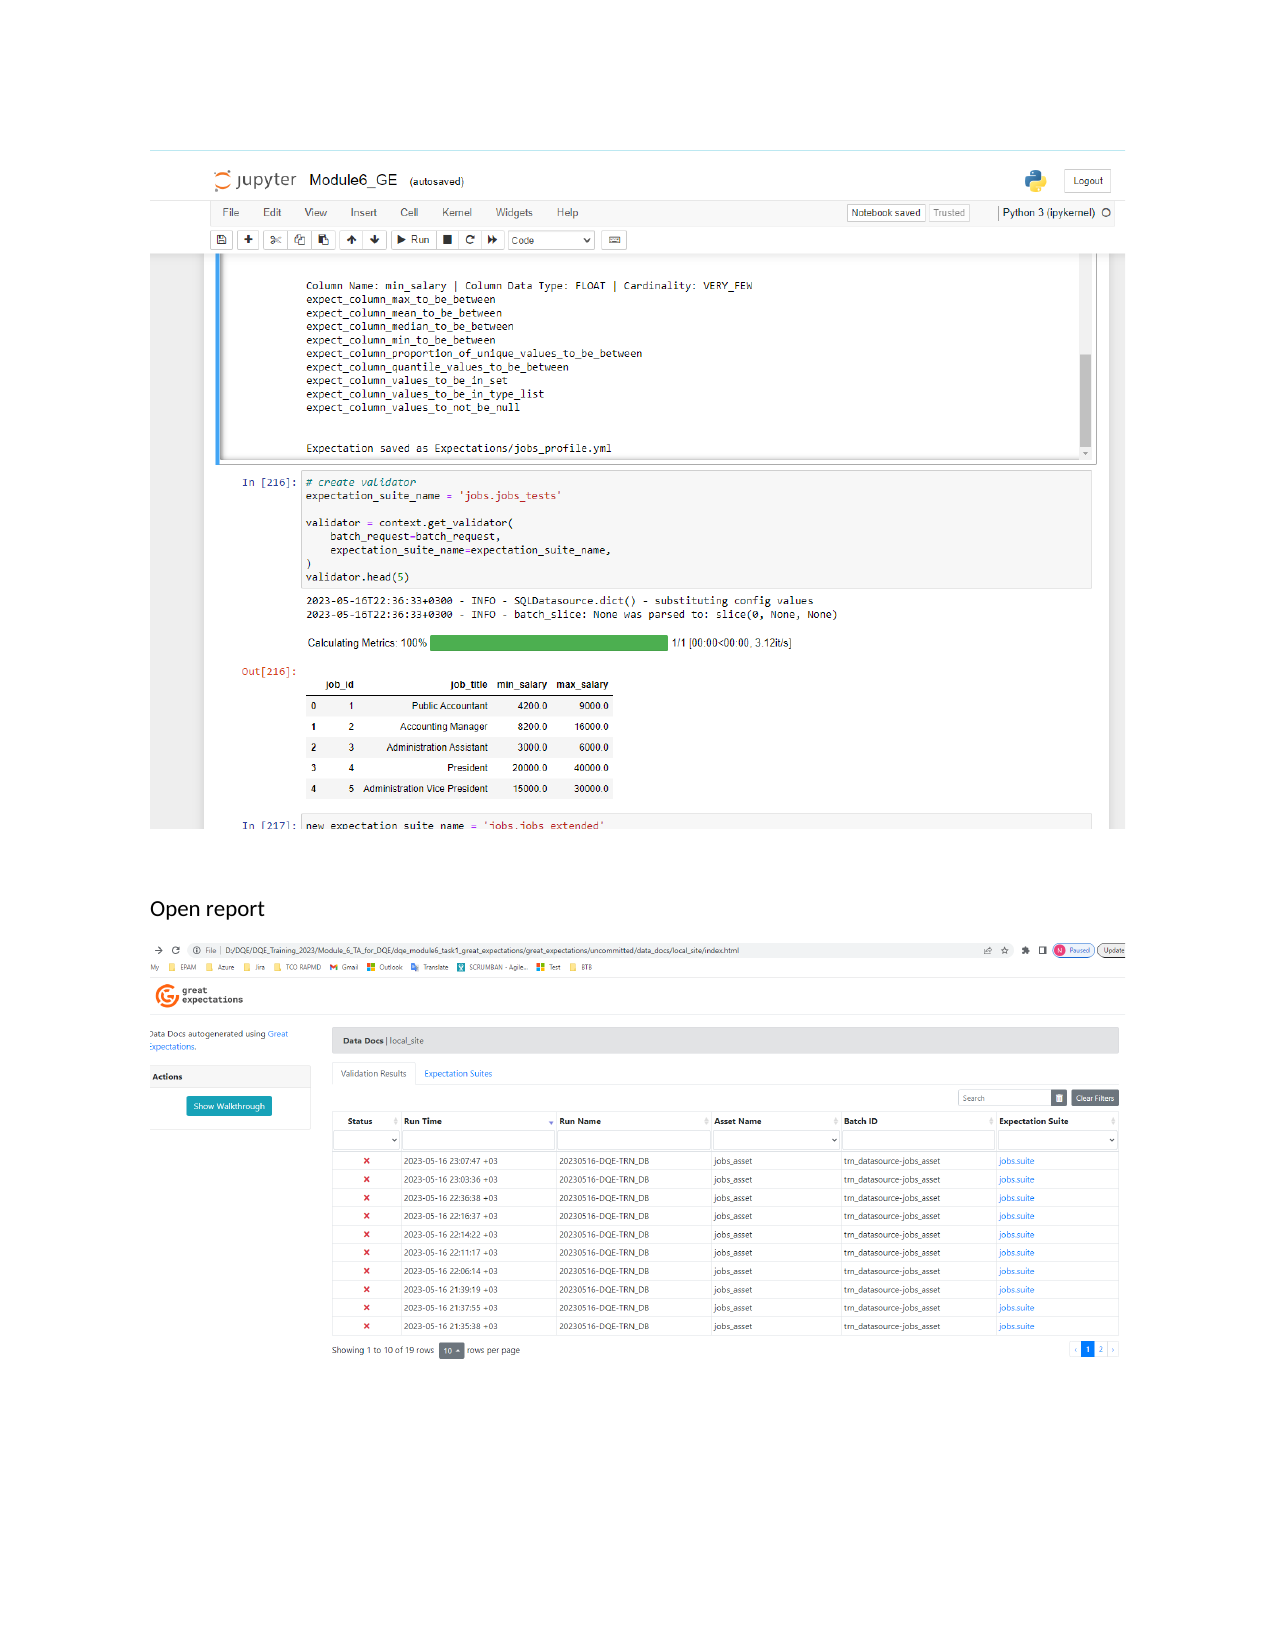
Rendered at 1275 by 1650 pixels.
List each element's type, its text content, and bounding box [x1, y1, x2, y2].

picture [150, 941, 1125, 1385]
text Open report [150, 894, 1125, 922]
picture [150, 150, 1125, 829]
